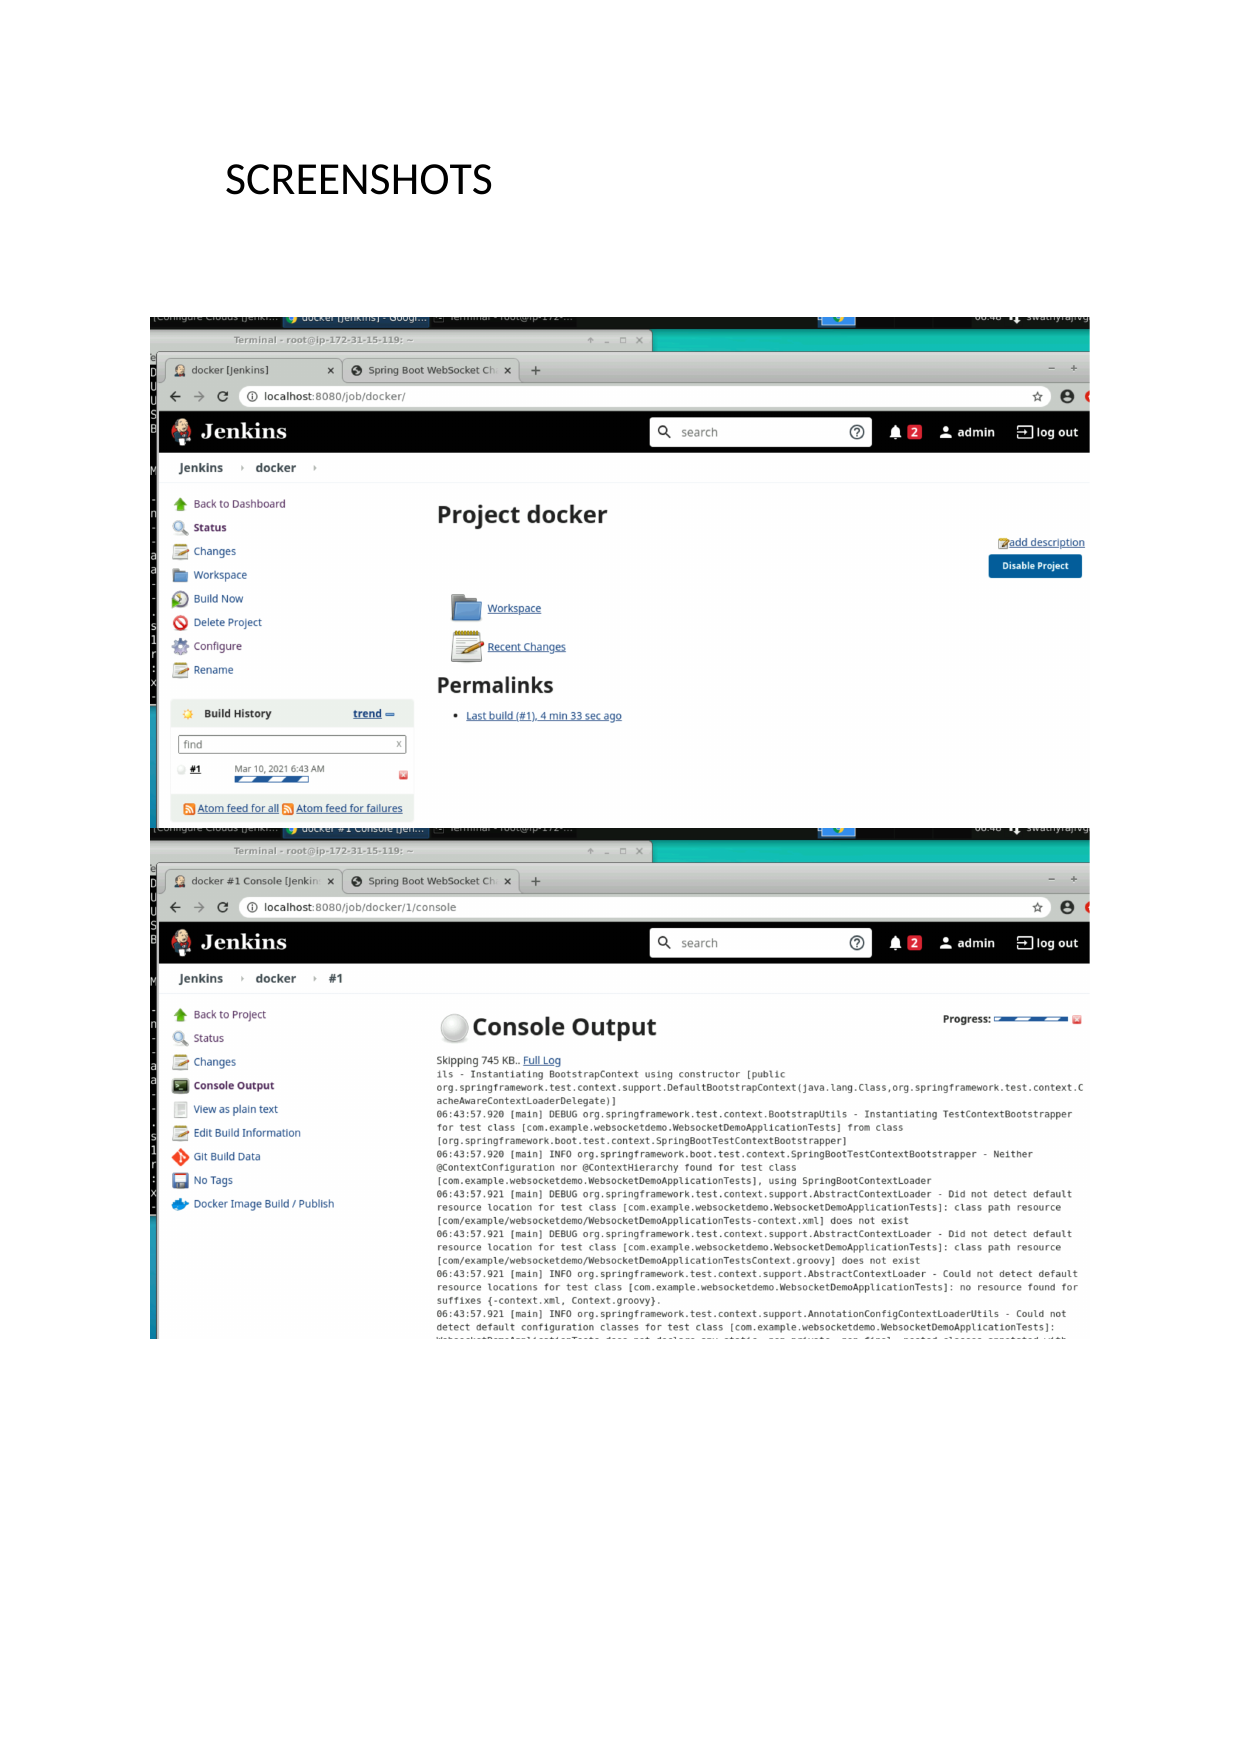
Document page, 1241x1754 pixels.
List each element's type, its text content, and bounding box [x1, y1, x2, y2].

picture [150, 317, 1090, 1339]
text SCREENSHOTS [150, 150, 1090, 206]
